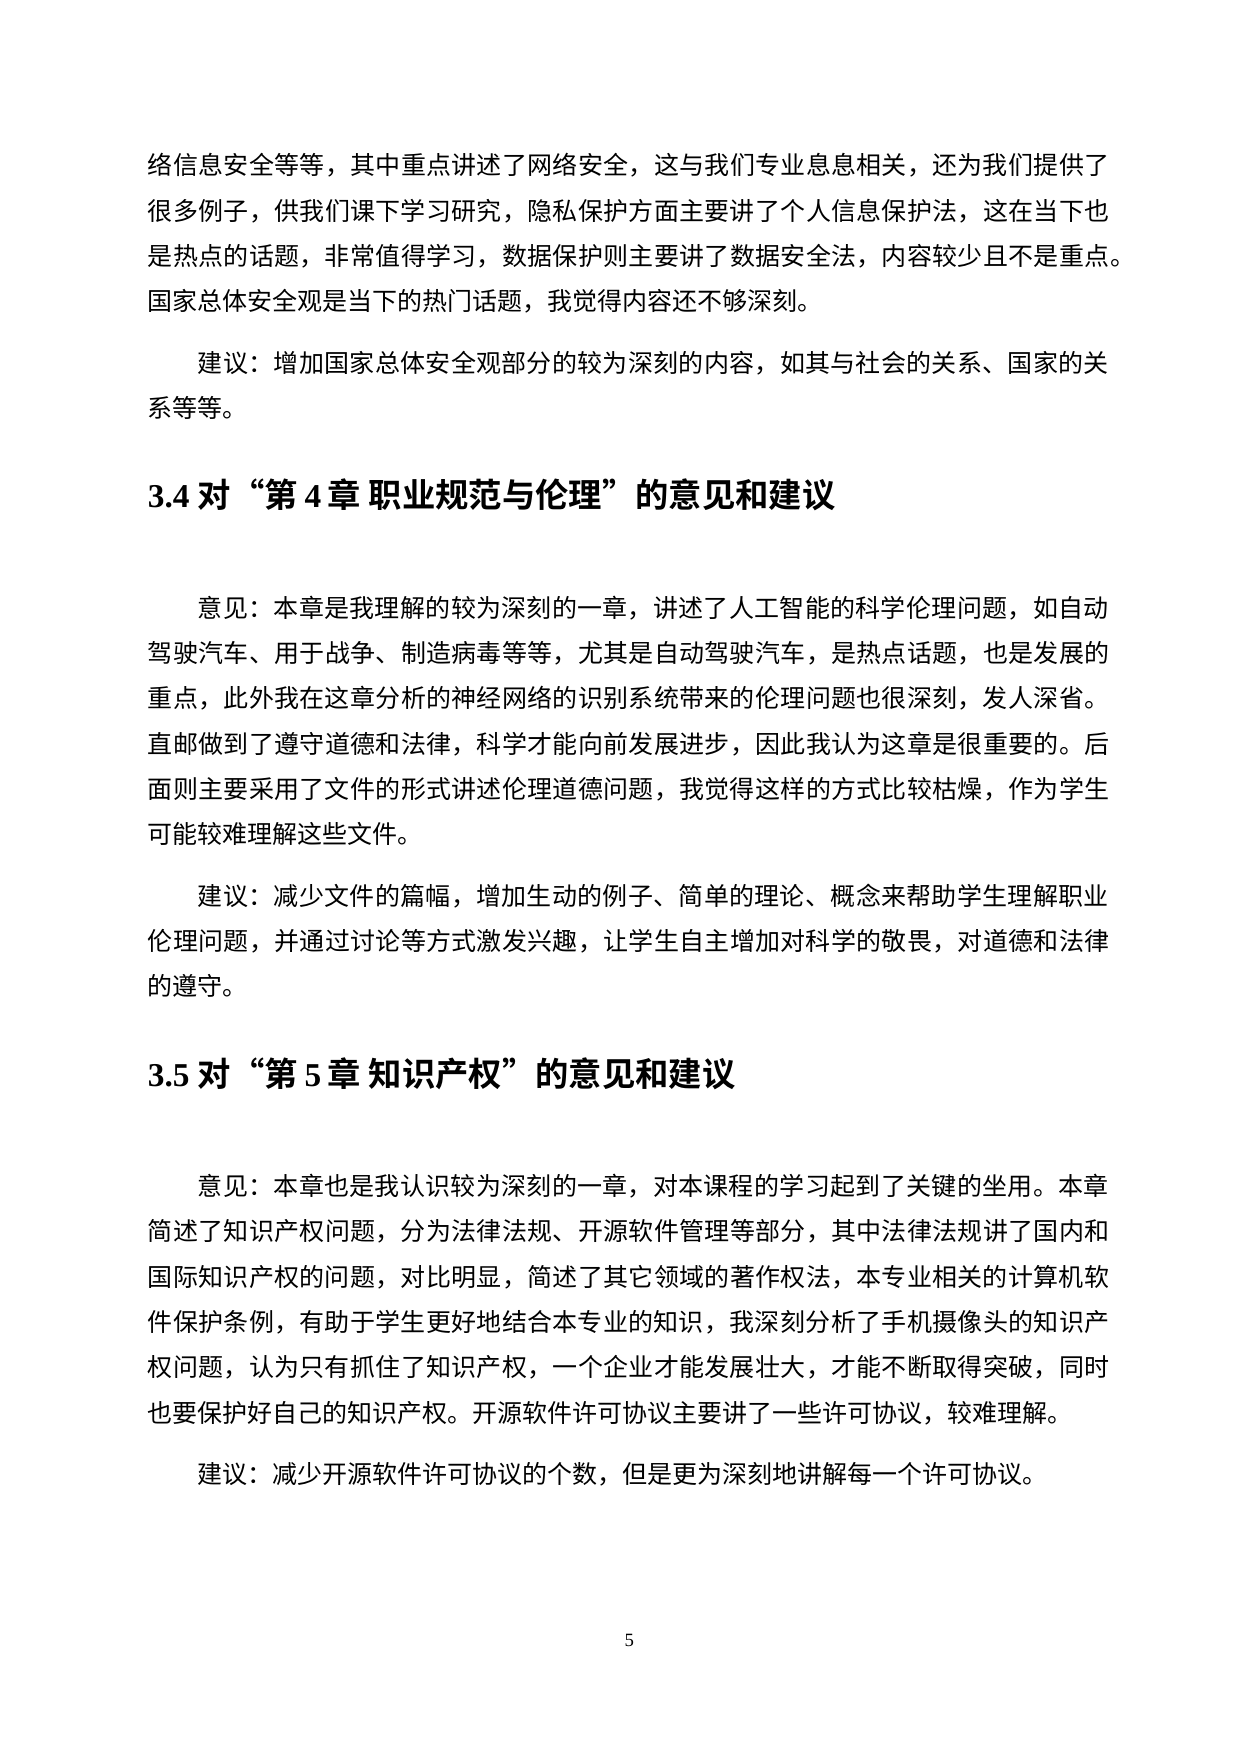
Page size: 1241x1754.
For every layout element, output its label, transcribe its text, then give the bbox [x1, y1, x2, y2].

text 建议：增加国家总体安全观部分的较为深刻的内容，如其与社会的关系、国家的关系等等。 [148, 343, 1110, 425]
text 建议：减少开源软件许可协议的个数，但是更为深刻地讲解每一个许可协议。 [148, 1454, 1110, 1491]
subtitle 3.5 对“第5章 知识产权”的意见和建议 [148, 1039, 1110, 1104]
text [148, 146, 1110, 318]
text 意见：本章也是我认识较为深刻的一章，对本课程的学习起到了关键的坐用。本章简述了知识产权问题，分为法律法规、开源软件管理等部分，其中法律法规讲了国内和国际知识产权的问题，对比明显，简述了其它领域的著作权法，本专业相关的计算机软件保护条例，有助于学生更好地结合本专业的知识，我深刻分析了手机摄像头的知识产权问题，认为只有抓住了知识产权，一个企业才能发展壮大，才能不断取得突破，同时也要保护好自己的知识产权。开源软件许可协议主要讲了一些许可协议，较难理解。 [148, 1166, 1110, 1429]
subtitle 3.4 对“第4章 职业规范与伦理”的意见和建议 [148, 461, 1110, 526]
text 意见：本章是我理解的较为深刻的一章，讲述了人工智能的科学伦理问题，如自动驾驶汽车、用于战争、制造病毒等等，尤其是自动驾驶汽车，是热点话题，也是发展的重点，此外我在这章分析的神经网络的识别系统带来的伦理问题也很深刻，发人深省。直邮做到了遵守道德和法律，科学才能向前发展进步，因此我认为这章是很重要的。后面则主要采用了文件的形式讲述伦理道德问题，我觉得这样的方式比较枯燥，作为学生可能较难理解这些文件。 [148, 588, 1110, 851]
text 建议：减少文件的篇幅，增加生动的例子、简单的理论、概念来帮助学生理解职业伦理问题，并通过讨论等方式激发兴趣，让学生自主增加对科学的敬畏，对道德和法律的遵守。 [148, 876, 1110, 1003]
